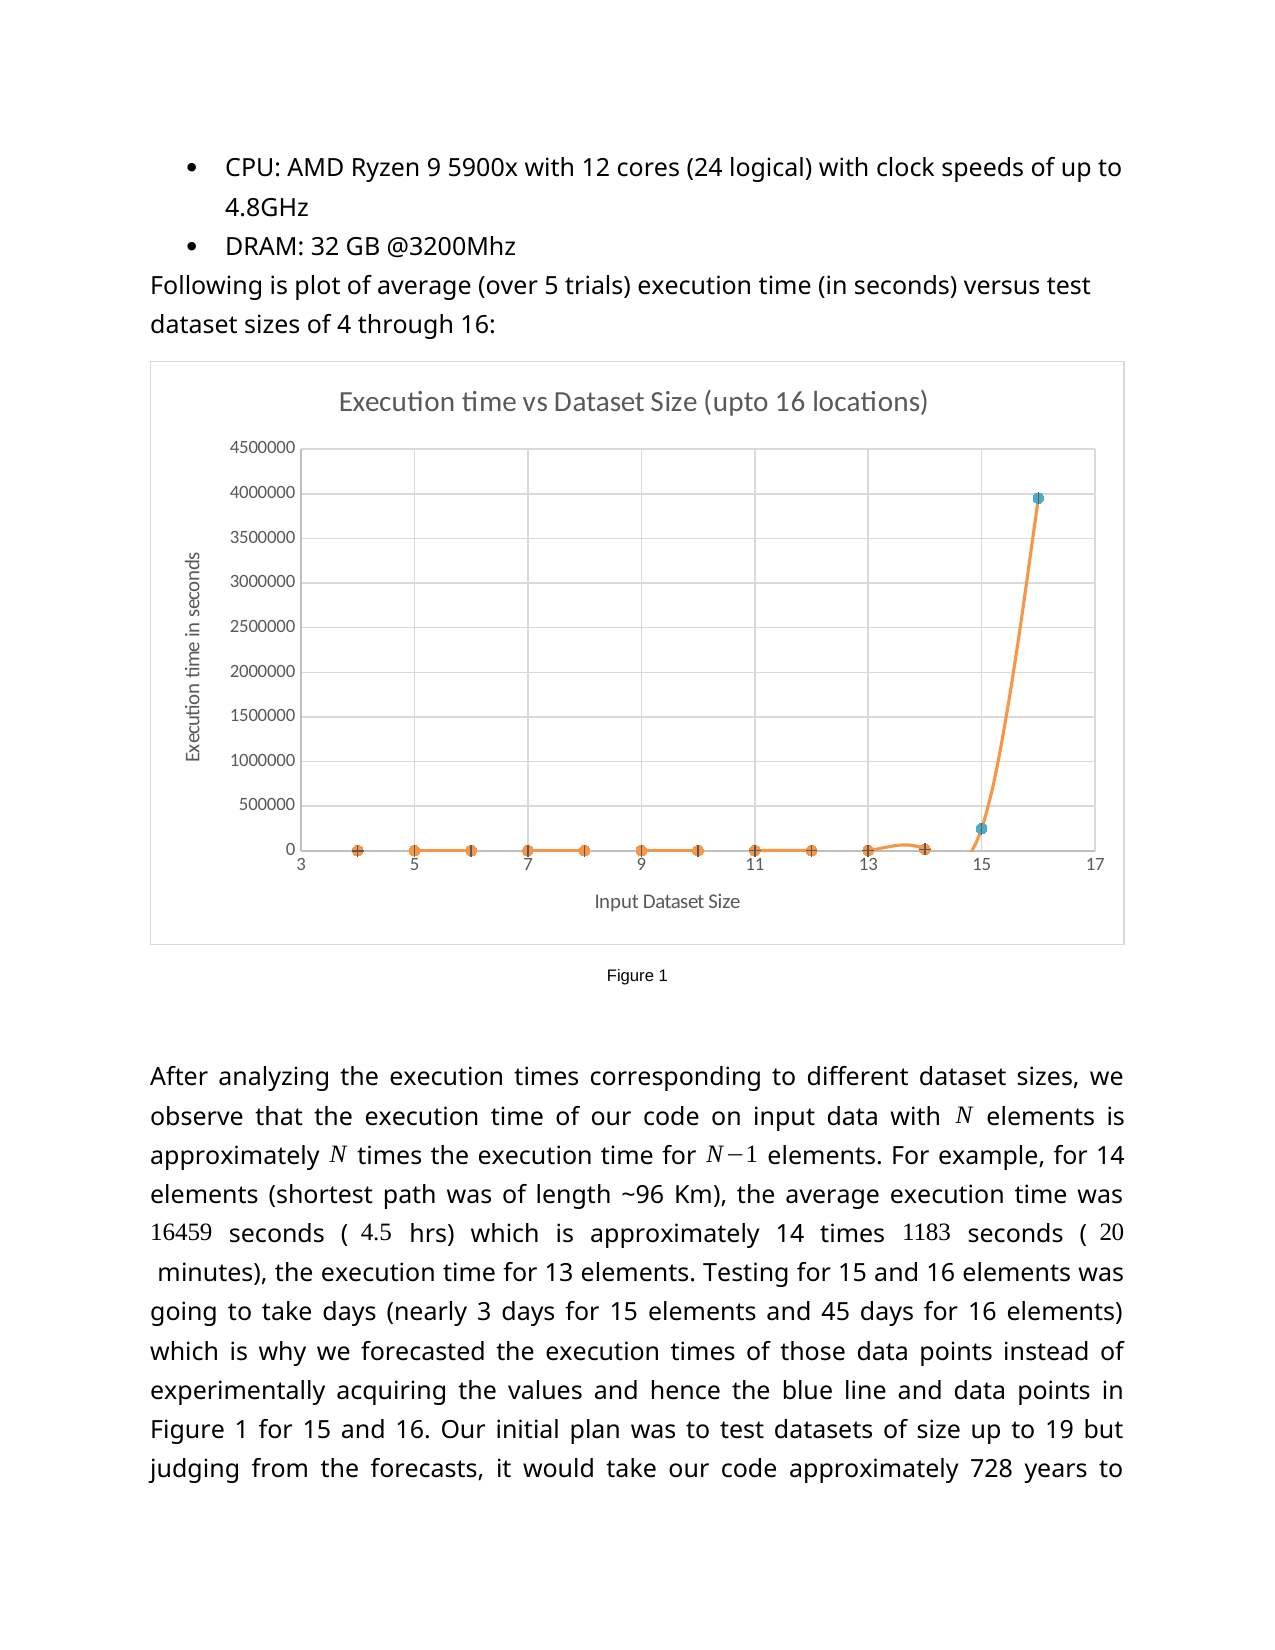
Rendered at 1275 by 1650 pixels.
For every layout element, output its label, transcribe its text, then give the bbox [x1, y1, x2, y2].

list DRAM: 32 GB @3200Mhz [187, 228, 1125, 262]
list CPU: AMD Ryzen 9 5900x with 12 cores (24 logical) with clock speeds of up to 4.8GHz [187, 150, 1125, 223]
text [150, 1059, 1125, 1485]
text Following is plot of average (over 5 trials) execution time (in seconds) versus test dataset sizes of 4 through 16: [150, 267, 1125, 341]
